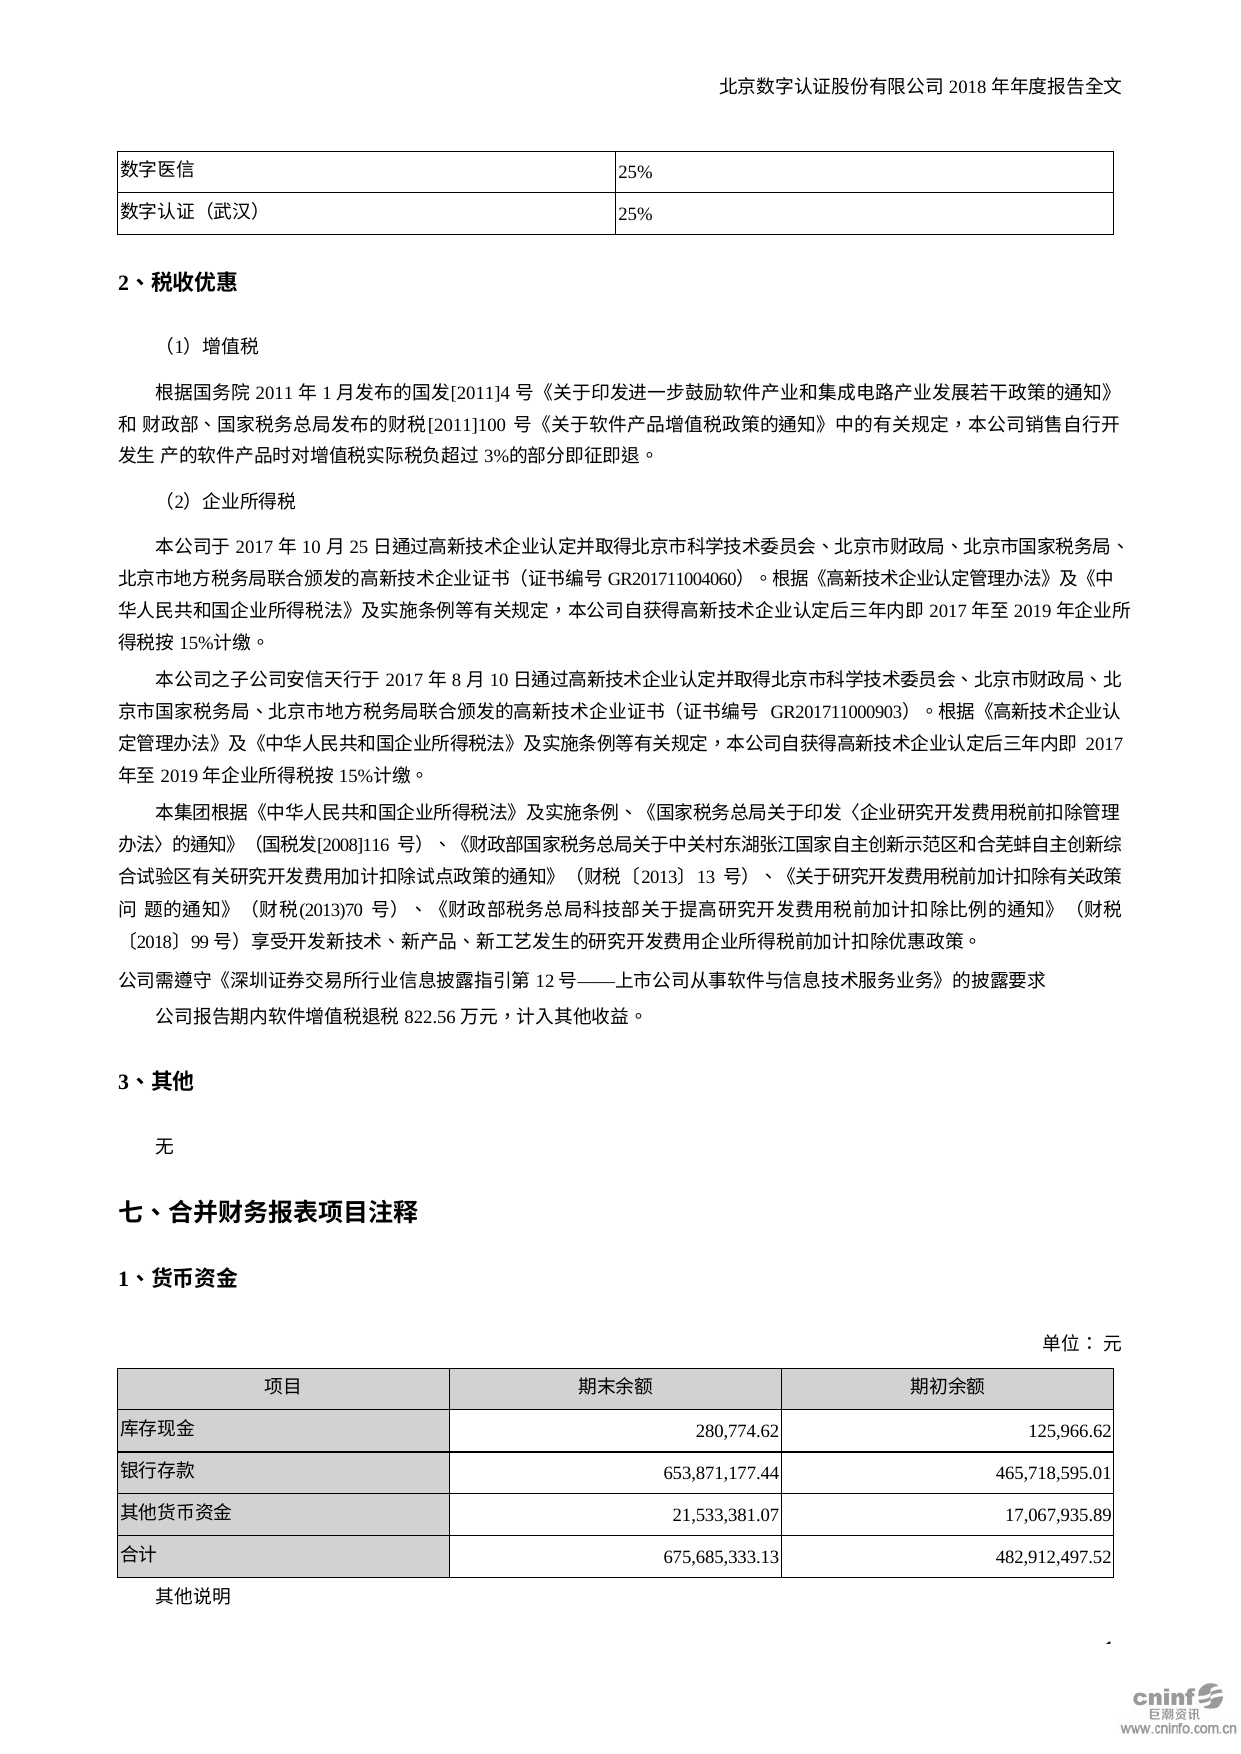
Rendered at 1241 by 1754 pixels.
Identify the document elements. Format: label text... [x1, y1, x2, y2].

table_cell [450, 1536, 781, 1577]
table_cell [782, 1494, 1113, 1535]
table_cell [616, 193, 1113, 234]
subtitle 2、税收优惠 [118, 267, 1138, 296]
text 单位： 元 [102, 1331, 1122, 1356]
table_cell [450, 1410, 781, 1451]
text 本集团根据《中华人民共和国企业所得税法》及实施条例、《国家税务总局关于印发〈企业研究开发费用税前扣除管理 办法〉的通知》（国税发[2008]116 号）、《财政部国家税务总局关于中关村东湖张江国家自主创新示范区和合芜蚌自主创新综 合试验区有关研究开发费用加计扣除试点政策的通知》（财税〔2013〕13 号）、《关于研究开发费用税前加计扣除有关政策问 题的通知》（财税(2013)70 号）、《财政部税务总局科技部关于提高研究开发费用税前加计扣除比例的通知》（财税〔2018〕99 号）享受开发新技术、新产品、新工艺发生的研究开发费用企业所得税前加计扣除优惠政策。 [118, 800, 1123, 953]
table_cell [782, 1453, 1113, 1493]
subtitle 3、其他 [118, 1066, 1138, 1096]
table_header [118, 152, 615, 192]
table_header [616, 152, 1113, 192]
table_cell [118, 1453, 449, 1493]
text 本公司于 2017 年 10 月 25 日通过高新技术企业认定并取得北京市科学技术委员会、北京市财政局、北京市国家税务局、 北京市地方税务局联合颁发的高新技术企业证书（证书编号 GR201711004060）。根据《高新技术企业认定管理办法》及《中 华人民共和国企业所得税法》及实施条例等有关规定，本公司自获得高新技术企业认定后三年内即 2017 年至 2019 年企业所 得税按 15%计缴。 [118, 534, 1132, 655]
picture [1115, 1680, 1240, 1737]
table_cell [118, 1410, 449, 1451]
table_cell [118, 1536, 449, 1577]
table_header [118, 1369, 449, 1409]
text （1）增值税 [156, 334, 1138, 359]
text 公司报告期内软件增值税退税 822.56 万元，计入其他收益。 [156, 1003, 1138, 1029]
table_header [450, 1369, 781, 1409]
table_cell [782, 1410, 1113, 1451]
text 公司需遵守《深圳证券交易所行业信息披露指引第 12 号——上市公司从事软件与信息技术服务业务》的披露要求 [118, 967, 1138, 993]
text 根据国务院 2011 年 1 月发布的国发[2011]4 号《关于印发进一步鼓励软件产业和集成电路产业发展若干政策的通知》和 财政部、国家税务总局发布的财税[2011]100 号《关于软件产品增值税政策的通知》中的有关规定，本公司销售自行开发生 产的软件产品时对增值税实际税负超过 3%的部分即征即退。 [118, 379, 1122, 468]
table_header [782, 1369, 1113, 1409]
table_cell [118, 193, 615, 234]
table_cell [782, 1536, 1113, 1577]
subtitle 1、货币资金 [118, 1263, 1138, 1293]
text 其他说明 [156, 1583, 1138, 1609]
text 无 [156, 1133, 1138, 1158]
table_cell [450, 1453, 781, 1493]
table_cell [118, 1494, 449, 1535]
text 本公司之子公司安信天行于 2017 年 8 月 10 日通过高新技术企业认定并取得北京市科学技术委员会、北京市财政局、北 京市国家税务局、北京市地方税务局联合颁发的高新技术企业证书（证书编号 GR201711000903）。根据《高新技术企业认 定管理办法》及《中华人民共和国企业所得税法》及实施条例等有关规定，本公司自获得高新技术企业认定后三年内即 2017 年至 2019 年企业所得税按 15%计缴。 [118, 667, 1123, 788]
text （2）企业所得税 [156, 488, 1138, 514]
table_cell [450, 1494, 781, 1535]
subtitle 七、合并财务报表项目注释 [118, 1194, 1138, 1228]
